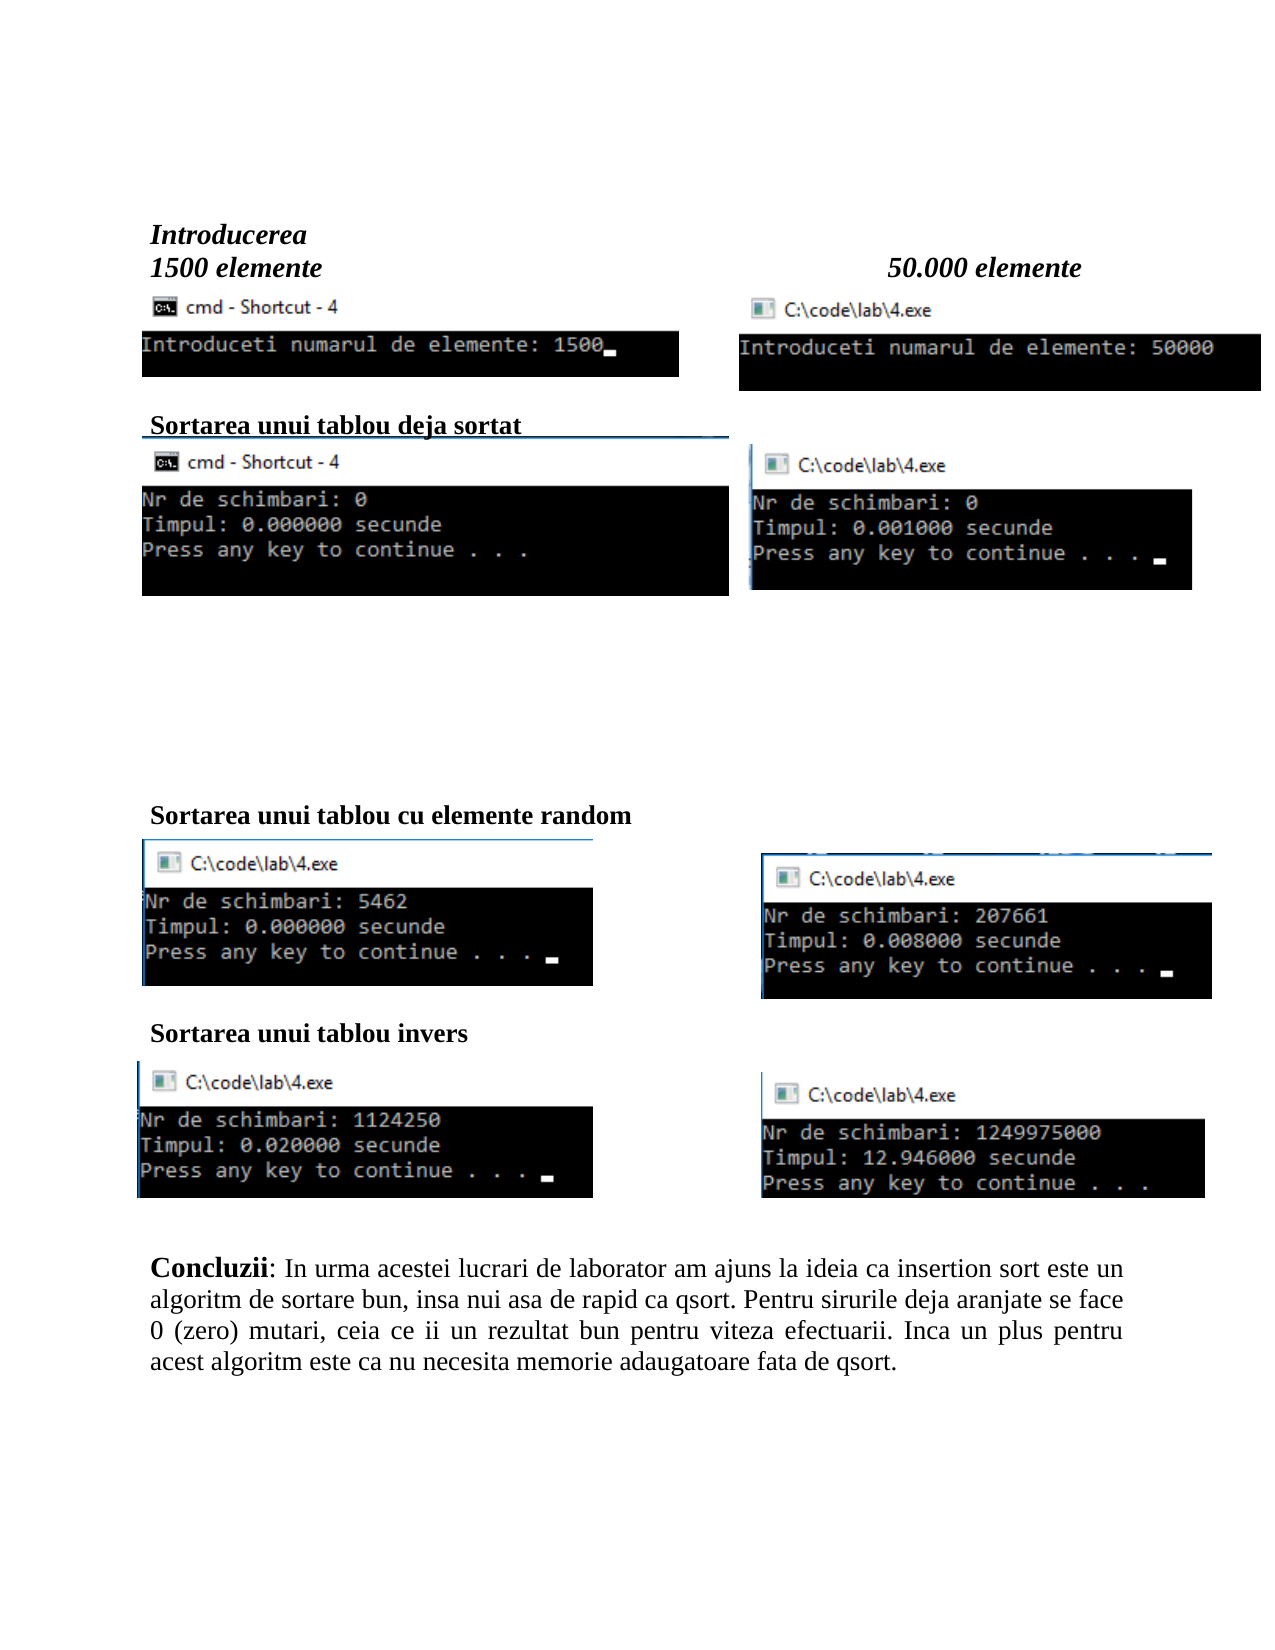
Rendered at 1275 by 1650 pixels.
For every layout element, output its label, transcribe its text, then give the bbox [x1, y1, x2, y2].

picture [748, 444, 1193, 590]
picture [142, 839, 593, 986]
picture [142, 284, 679, 377]
picture [137, 1061, 593, 1198]
text Sortarea unui tablou invers [150, 1017, 1125, 1048]
text Concluzii: In urma acestei lucrari de laborator am ajuns la ideia ca insertion sort este un algoritm de sortare bun, insa nui asa de rapid ca qsort. Pentru sirurile deja aranjate se face 0 (zero) mutari, ceia ce ii un rezultat bun pentru viteza efectuarii. Inca un plus pentru acest algoritm este ca nu necesita memorie adaugatoare fata de qsort. [150, 1250, 1125, 1377]
text 1500 elemente 50.000 elemente [150, 251, 1125, 284]
text Sortarea unui tablou deja sortat [150, 409, 1125, 440]
picture [142, 436, 729, 596]
text Introducerea [150, 217, 1125, 251]
picture [739, 287, 1261, 391]
picture [761, 1072, 1205, 1198]
picture [761, 853, 1212, 999]
text Sortarea unui tablou cu elemente random [150, 799, 1125, 830]
